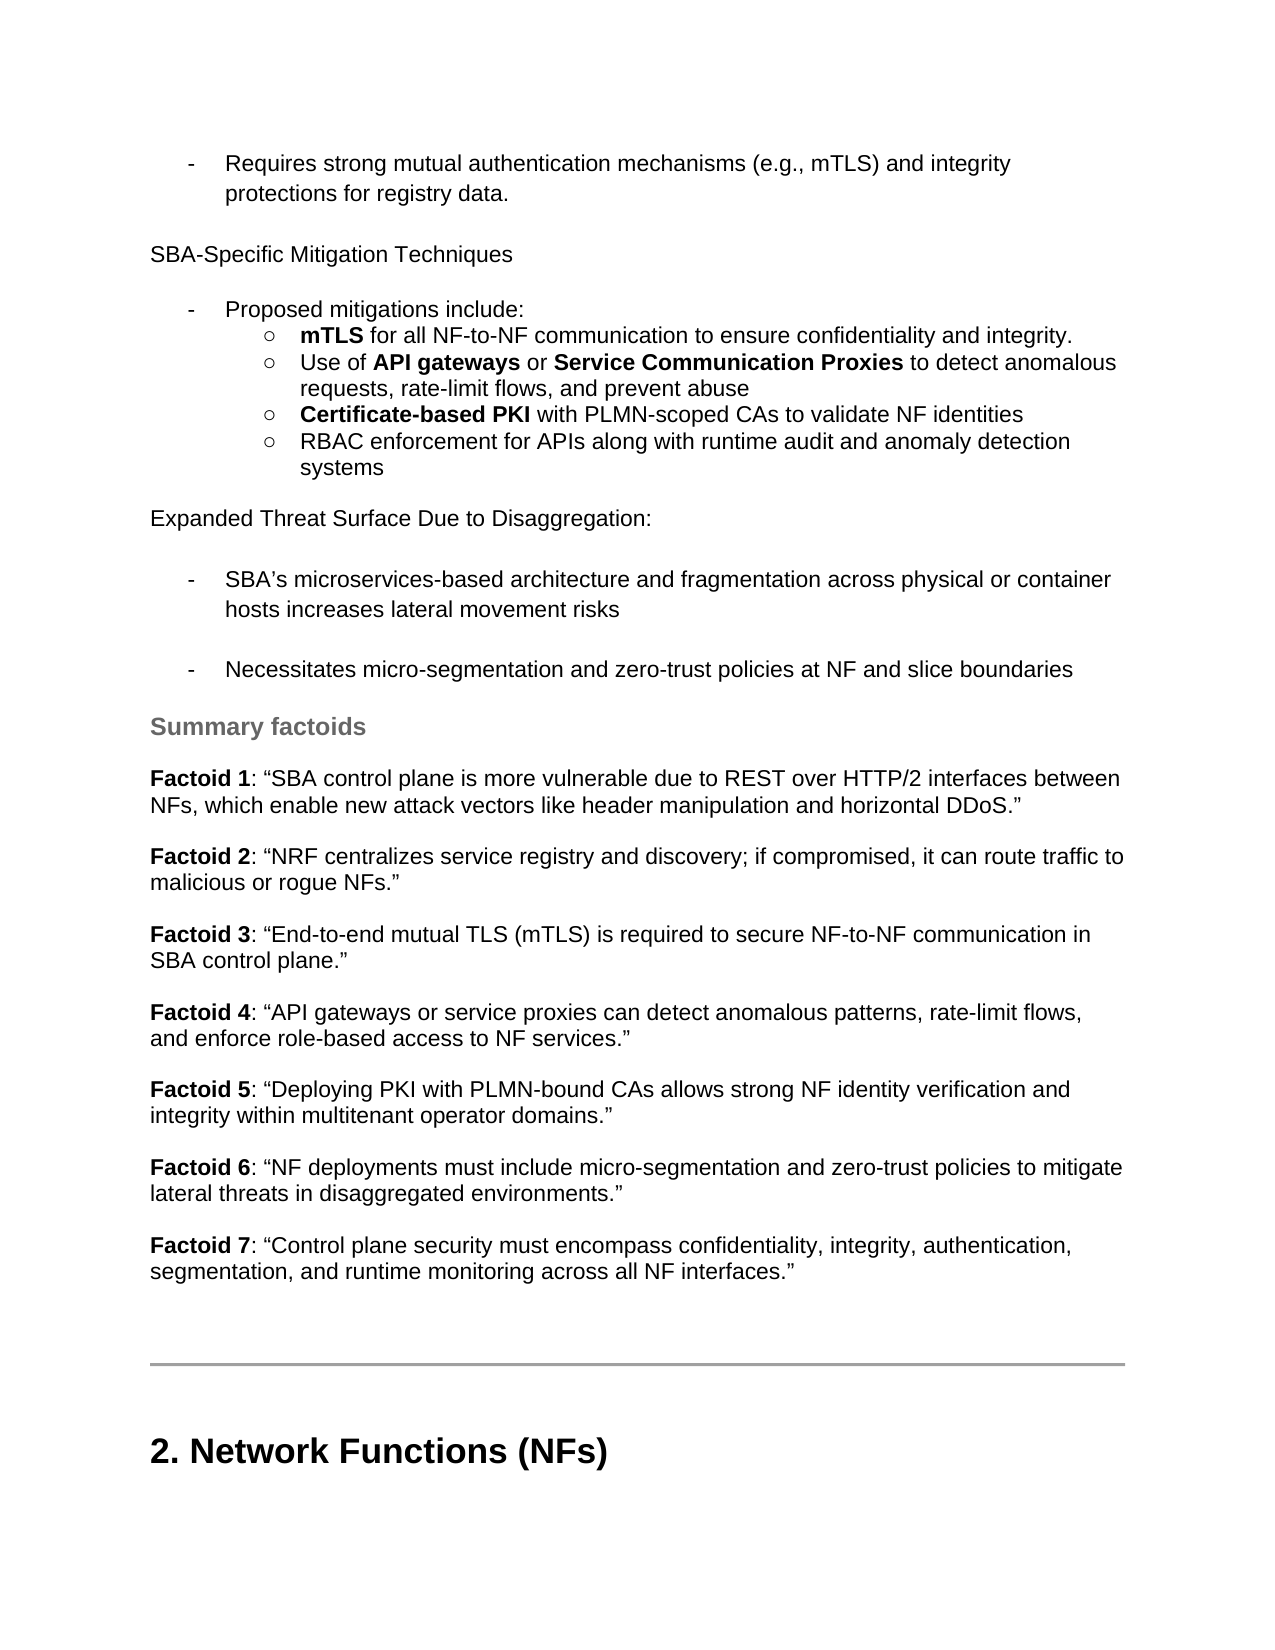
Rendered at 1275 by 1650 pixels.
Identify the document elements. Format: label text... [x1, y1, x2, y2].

text Expanded Threat Surface Due to Disaggregation: [150, 505, 1125, 532]
list Use of API gateways or Service Communication Proxies to detect anomalous requests, rate-limit flows, and prevent abuse [262, 348, 1125, 401]
text Factoid 4: “API gateways or service proxies can detect anomalous patterns, rate-limit flows, and enforce role-based access to NF services.” [150, 998, 1125, 1051]
text SBA-Specific Mitigation Techniques [150, 241, 1125, 267]
list Necessitates micro‑segmentation and zero‑trust policies at NF and slice boundaries [187, 656, 1125, 683]
text Factoid 3: “End-to-end mutual TLS (mTLS) is required to secure NF-to-NF communication in SBA control plane.” [150, 921, 1125, 973]
list Requires strong mutual authentication mechanisms (e.g., mTLS) and integrity protections for registry data. [187, 150, 1125, 207]
subtitle 2. Network Functions (NFs) [150, 1431, 1125, 1471]
text Factoid 1: “SBA control plane is more vulnerable due to REST over HTTP/2 interfaces between NFs, which enable new attack vectors like header manipulation and horizontal DDoS.” [150, 765, 1125, 818]
text Factoid 6: “NF deployments must include micro-segmentation and zero-trust policies to mitigate lateral threats in disaggregated environments.” [150, 1154, 1125, 1207]
text Factoid 7: “Control plane security must encompass confidentiality, integrity, authentication, segmentation, and runtime monitoring across all NF interfaces.” [150, 1232, 1125, 1284]
list Proposed mitigations include: [187, 296, 1125, 322]
text Factoid 5: “Deploying PKI with PLMN-bound CAs allows strong NF identity verification and integrity within multitenant operator domains.” [150, 1076, 1125, 1129]
list SBA’s microservices-based architecture and fragmentation across physical or container hosts increases lateral movement risks [187, 566, 1125, 652]
text Factoid 2: “NRF centralizes service registry and discovery; if compromised, it can route traffic to malicious or rogue NFs.” [150, 843, 1125, 896]
list Certificate-based PKI with PLMN-scoped CAs to validate NF identities [262, 401, 1125, 428]
text Summary factoids [150, 712, 1125, 740]
list RBAC enforcement for APIs along with runtime audit and anomaly detection systems [262, 428, 1125, 480]
list mTLS for all NF-to-NF communication to ensure confidentiality and integrity. [262, 322, 1125, 348]
